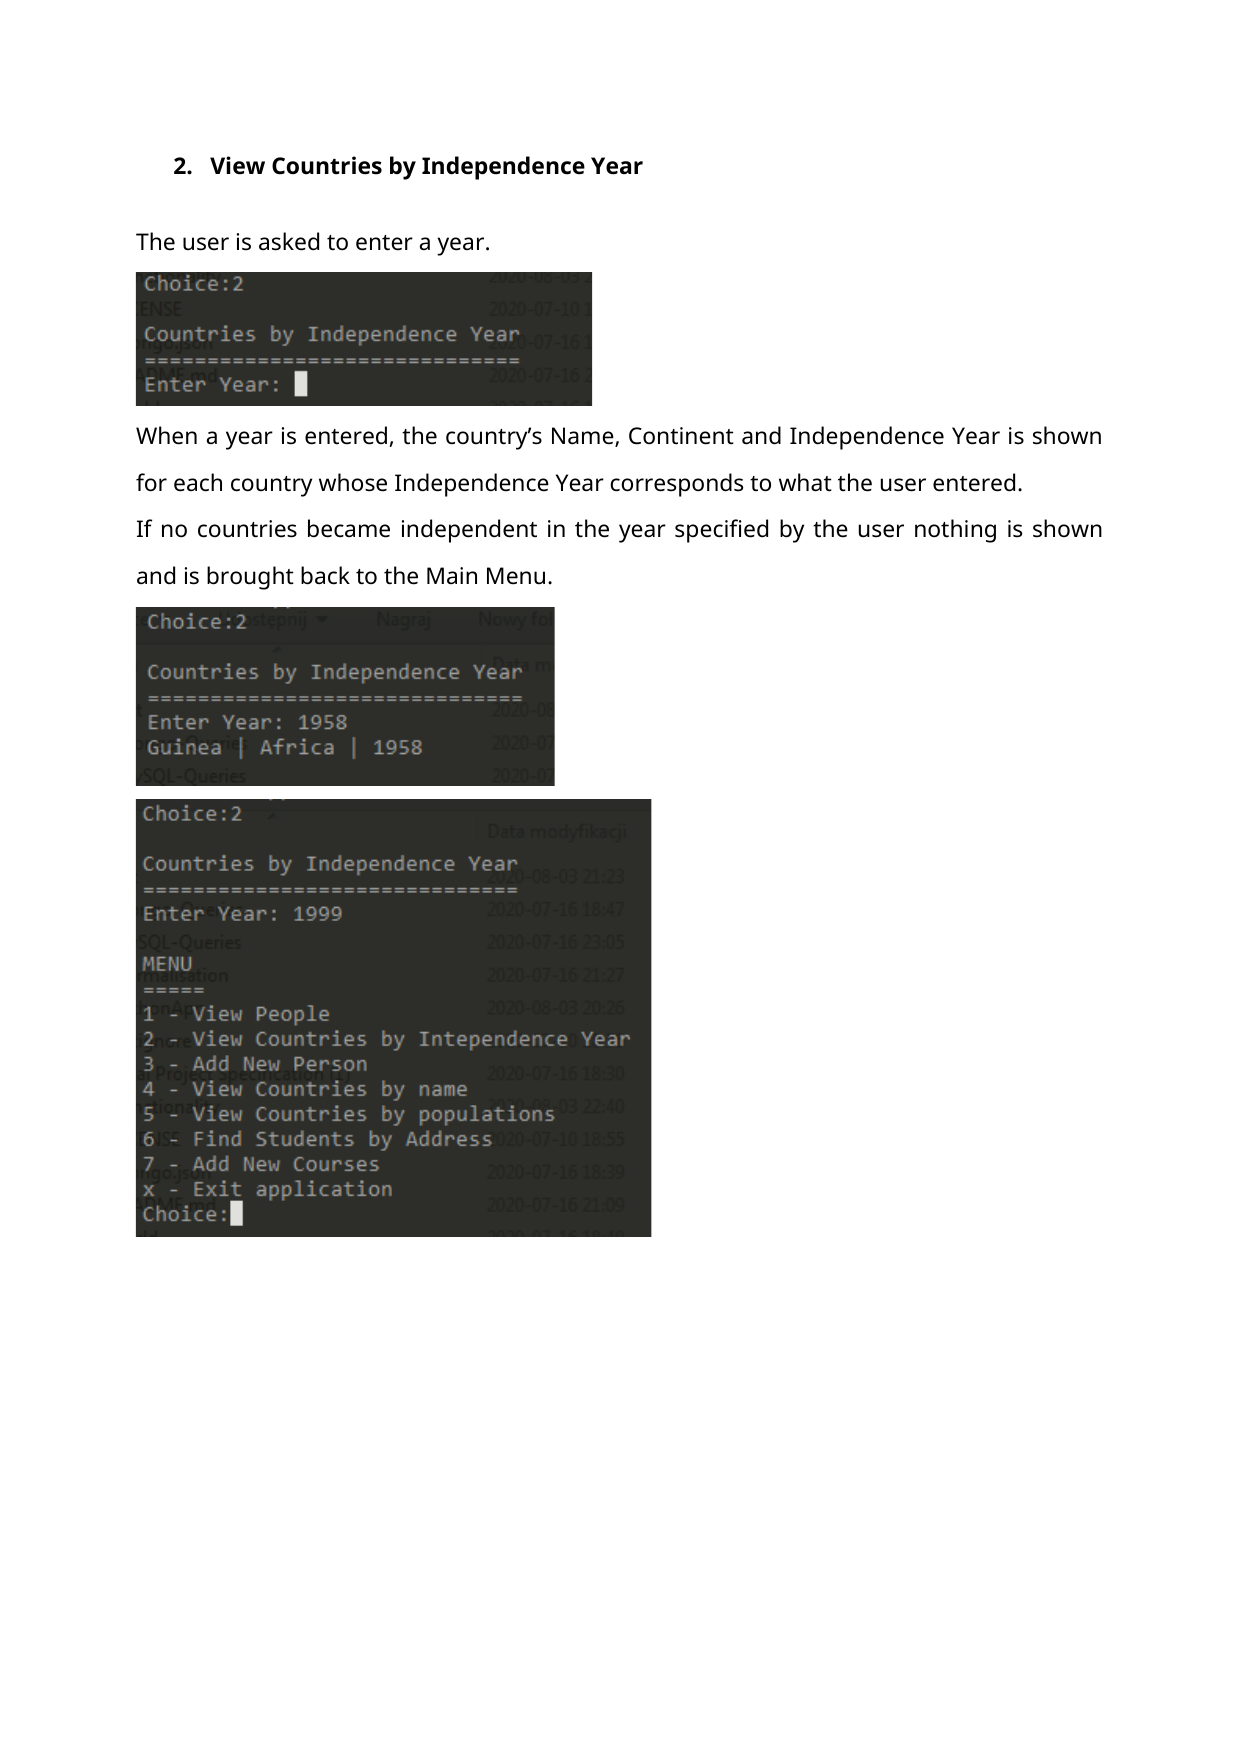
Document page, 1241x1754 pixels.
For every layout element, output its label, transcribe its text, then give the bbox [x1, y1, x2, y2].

text The user is asked to enter a year. [136, 226, 1104, 257]
text If no countries became independent in the year specified by the user nothing is shown and is brought back to the Main Menu. [136, 513, 1104, 592]
picture [135, 799, 652, 1237]
list View Countries by Independence Year [173, 150, 1104, 181]
text When a year is entered, the country’s Name, Continent and Independence Year is shown for each country whose Independence Year corresponds to what the user entered. [136, 420, 1104, 498]
picture [135, 272, 593, 406]
picture [135, 607, 555, 786]
